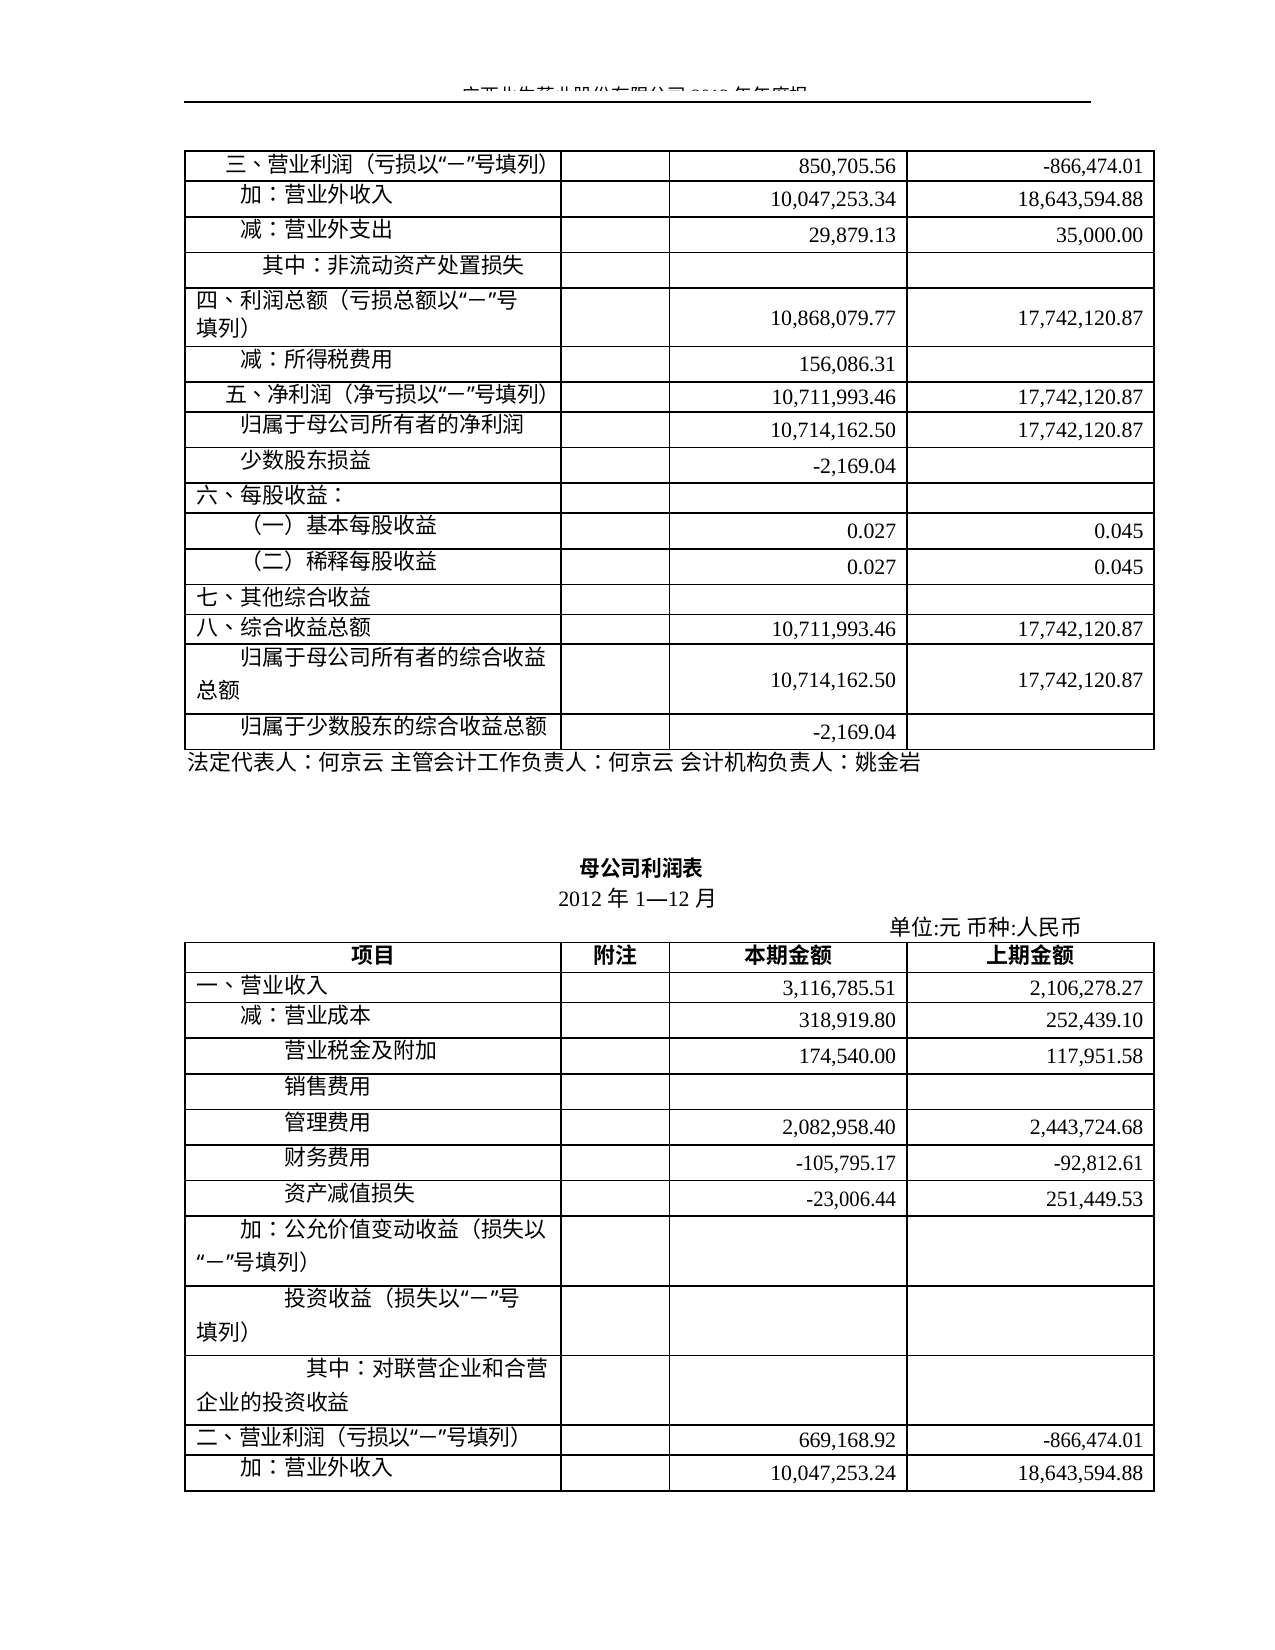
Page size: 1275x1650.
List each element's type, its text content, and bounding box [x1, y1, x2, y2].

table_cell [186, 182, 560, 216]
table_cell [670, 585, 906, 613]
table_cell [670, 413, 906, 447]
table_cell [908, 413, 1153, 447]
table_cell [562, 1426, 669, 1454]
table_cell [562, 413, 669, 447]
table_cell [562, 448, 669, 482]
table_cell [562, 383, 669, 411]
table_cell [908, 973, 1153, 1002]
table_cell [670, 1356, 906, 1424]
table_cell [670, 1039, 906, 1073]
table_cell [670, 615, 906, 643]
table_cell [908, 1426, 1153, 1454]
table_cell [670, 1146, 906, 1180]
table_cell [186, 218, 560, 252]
text 单位:元 币种:人民币 [889, 912, 1169, 942]
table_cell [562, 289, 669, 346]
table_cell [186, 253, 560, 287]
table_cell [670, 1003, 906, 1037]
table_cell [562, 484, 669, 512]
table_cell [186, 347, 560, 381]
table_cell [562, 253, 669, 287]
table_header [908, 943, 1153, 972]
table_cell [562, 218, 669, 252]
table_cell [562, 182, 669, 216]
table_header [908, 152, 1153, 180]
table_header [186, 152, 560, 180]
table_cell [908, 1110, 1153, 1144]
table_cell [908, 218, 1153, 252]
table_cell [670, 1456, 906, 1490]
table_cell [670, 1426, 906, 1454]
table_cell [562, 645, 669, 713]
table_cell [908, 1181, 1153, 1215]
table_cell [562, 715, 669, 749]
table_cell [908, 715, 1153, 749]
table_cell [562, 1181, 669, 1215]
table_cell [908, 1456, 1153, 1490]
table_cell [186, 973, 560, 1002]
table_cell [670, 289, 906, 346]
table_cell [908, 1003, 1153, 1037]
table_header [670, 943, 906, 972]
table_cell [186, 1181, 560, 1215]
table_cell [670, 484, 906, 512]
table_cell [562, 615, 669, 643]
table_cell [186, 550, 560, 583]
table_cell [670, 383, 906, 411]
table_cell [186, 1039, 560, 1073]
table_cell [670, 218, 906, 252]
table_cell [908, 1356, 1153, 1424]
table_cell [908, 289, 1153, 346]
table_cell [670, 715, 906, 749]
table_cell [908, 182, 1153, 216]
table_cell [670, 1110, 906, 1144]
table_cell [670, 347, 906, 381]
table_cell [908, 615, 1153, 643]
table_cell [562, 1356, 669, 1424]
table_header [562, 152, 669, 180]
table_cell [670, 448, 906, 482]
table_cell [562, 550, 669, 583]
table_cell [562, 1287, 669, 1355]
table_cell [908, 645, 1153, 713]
text 2012 年 1—12 月 [173, 882, 717, 912]
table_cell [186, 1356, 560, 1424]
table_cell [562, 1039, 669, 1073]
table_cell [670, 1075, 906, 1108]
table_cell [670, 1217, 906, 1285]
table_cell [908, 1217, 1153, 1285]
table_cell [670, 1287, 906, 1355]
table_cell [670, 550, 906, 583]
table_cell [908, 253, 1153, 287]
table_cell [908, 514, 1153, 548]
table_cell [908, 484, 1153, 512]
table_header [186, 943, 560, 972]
subtitle 母公司利润表 [173, 853, 703, 882]
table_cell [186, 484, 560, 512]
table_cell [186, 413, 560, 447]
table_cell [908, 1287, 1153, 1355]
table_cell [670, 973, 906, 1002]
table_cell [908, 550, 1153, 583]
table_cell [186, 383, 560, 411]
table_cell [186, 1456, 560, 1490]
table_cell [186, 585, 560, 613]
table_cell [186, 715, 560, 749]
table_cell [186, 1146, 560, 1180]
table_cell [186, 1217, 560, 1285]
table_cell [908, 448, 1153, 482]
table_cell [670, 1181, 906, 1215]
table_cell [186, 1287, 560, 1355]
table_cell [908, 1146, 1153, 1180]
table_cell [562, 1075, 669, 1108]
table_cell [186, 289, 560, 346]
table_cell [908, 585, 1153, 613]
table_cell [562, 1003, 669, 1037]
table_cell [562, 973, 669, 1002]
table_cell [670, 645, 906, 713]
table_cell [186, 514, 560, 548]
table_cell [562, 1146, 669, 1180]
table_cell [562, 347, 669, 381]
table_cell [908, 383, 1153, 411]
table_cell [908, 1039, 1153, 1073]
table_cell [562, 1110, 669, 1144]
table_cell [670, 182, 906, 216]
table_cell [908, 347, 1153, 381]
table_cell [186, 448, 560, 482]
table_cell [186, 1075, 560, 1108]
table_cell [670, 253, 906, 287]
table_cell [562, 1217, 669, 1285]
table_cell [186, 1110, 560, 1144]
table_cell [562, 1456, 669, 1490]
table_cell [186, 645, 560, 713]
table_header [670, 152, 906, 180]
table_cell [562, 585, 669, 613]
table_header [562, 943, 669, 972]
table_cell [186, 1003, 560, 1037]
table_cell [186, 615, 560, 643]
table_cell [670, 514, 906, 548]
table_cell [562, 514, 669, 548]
text 法定代表人：何京云 主管会计工作负责人：何京云 会计机构负责人：姚金岩 [187, 750, 1097, 775]
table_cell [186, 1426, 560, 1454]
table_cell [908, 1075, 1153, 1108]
